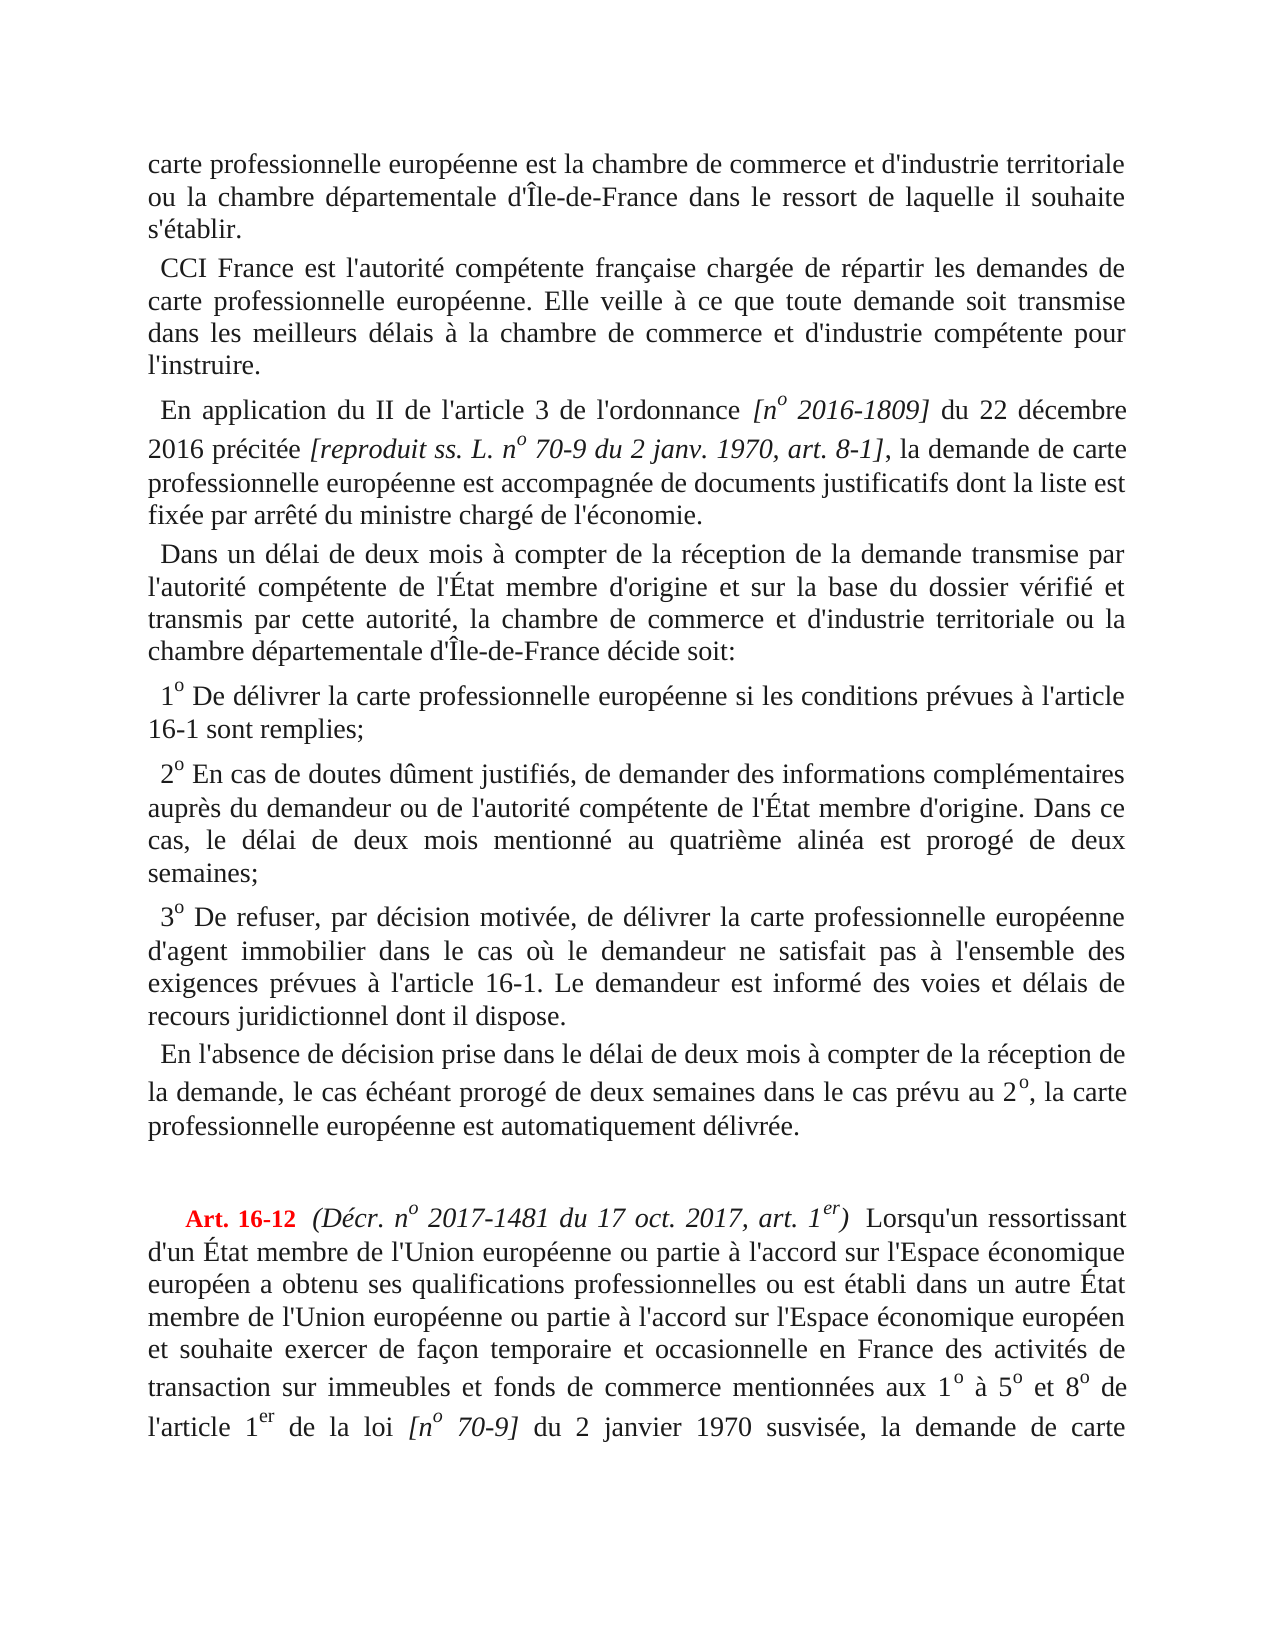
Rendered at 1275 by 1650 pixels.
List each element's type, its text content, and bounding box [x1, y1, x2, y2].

text Dans un délai de deux mois à compter de la réception de la demande transmise par l'autorité compétente de l'État membre d'origine et sur la base du dossier vérifié et transmis par cette autorité, la chambre de commerce et d'industrie territoriale ou la chambre départementale d'Île-de-France décide soit: [148, 537, 1127, 667]
text CCI France est l'autorité compétente française chargée de répartir les demandes de carte professionnelle européenne. Elle veille à ce que toute demande soit transmise dans les meilleurs délais à la chambre de commerce et d'industrie compétente pour l'instruire. [148, 251, 1127, 381]
text 2o En cas de doutes dûment justifiés, de demander des informations complémentaires auprès du demandeur ou de l'autorité compétente de l'État membre d'origine. Dans ce cas, le délai de deux mois mentionné au quatrième alinéa est prorogé de deux semaines; [148, 751, 1127, 888]
text En l'absence de décision prise dans le délai de deux mois à compter de la réception de la demande, le cas échéant prorogé de deux semaines dans le cas prévu au 2o, la carte professionnelle européenne est automatiquement délivrée. [148, 1037, 1127, 1142]
text 3o De refuser, par décision motivée, de délivrer la carte professionnelle européenne d'agent immobilier dans le cas où le demandeur ne satisfait pas à l'ensemble des exigences prévues à l'article 16-1. Le demandeur est informé des voies et délais de recours juridictionnel dont il dispose. [148, 894, 1127, 1031]
text En application du II de l'article 3 de l'ordonnance [no 2016-1809] du 22 décembre 2016 précitée [reproduit ss. L. no 70-9 du 2 janv. 1970, art. 8-1], la demande de carte professionnelle européenne est accompagnée de documents justificatifs dont la liste est fixée par arrêté du ministre chargé de l'économie. [148, 387, 1127, 531]
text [148, 148, 1127, 245]
text 1o De délivrer la carte professionnelle européenne si les conditions prévues à l'article 16-1 sont remplies; [148, 673, 1127, 745]
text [148, 1196, 1127, 1444]
